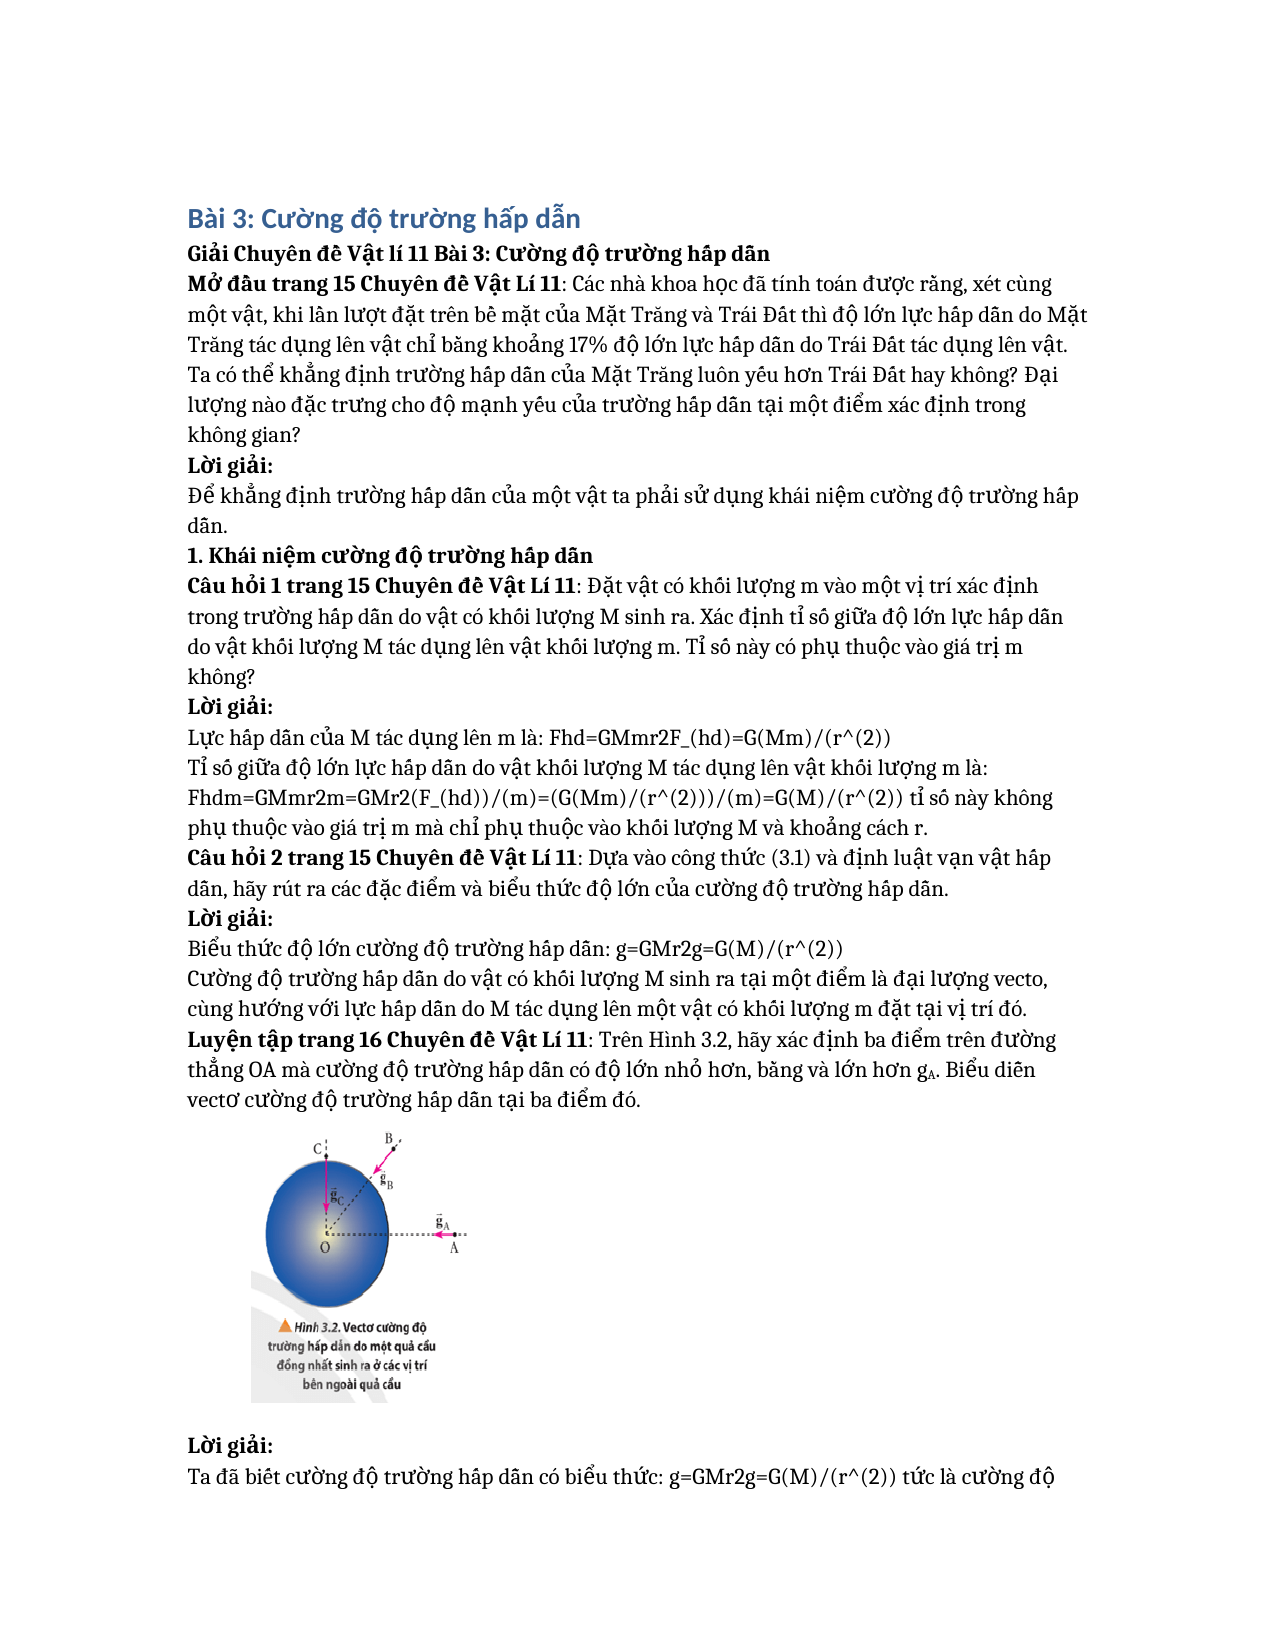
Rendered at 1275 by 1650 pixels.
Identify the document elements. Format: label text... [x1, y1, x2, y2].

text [187, 241, 1087, 1490]
picture [206, 1117, 519, 1430]
subtitle Bài 3: Cường độ trường hấp dẫn [187, 200, 1087, 236]
